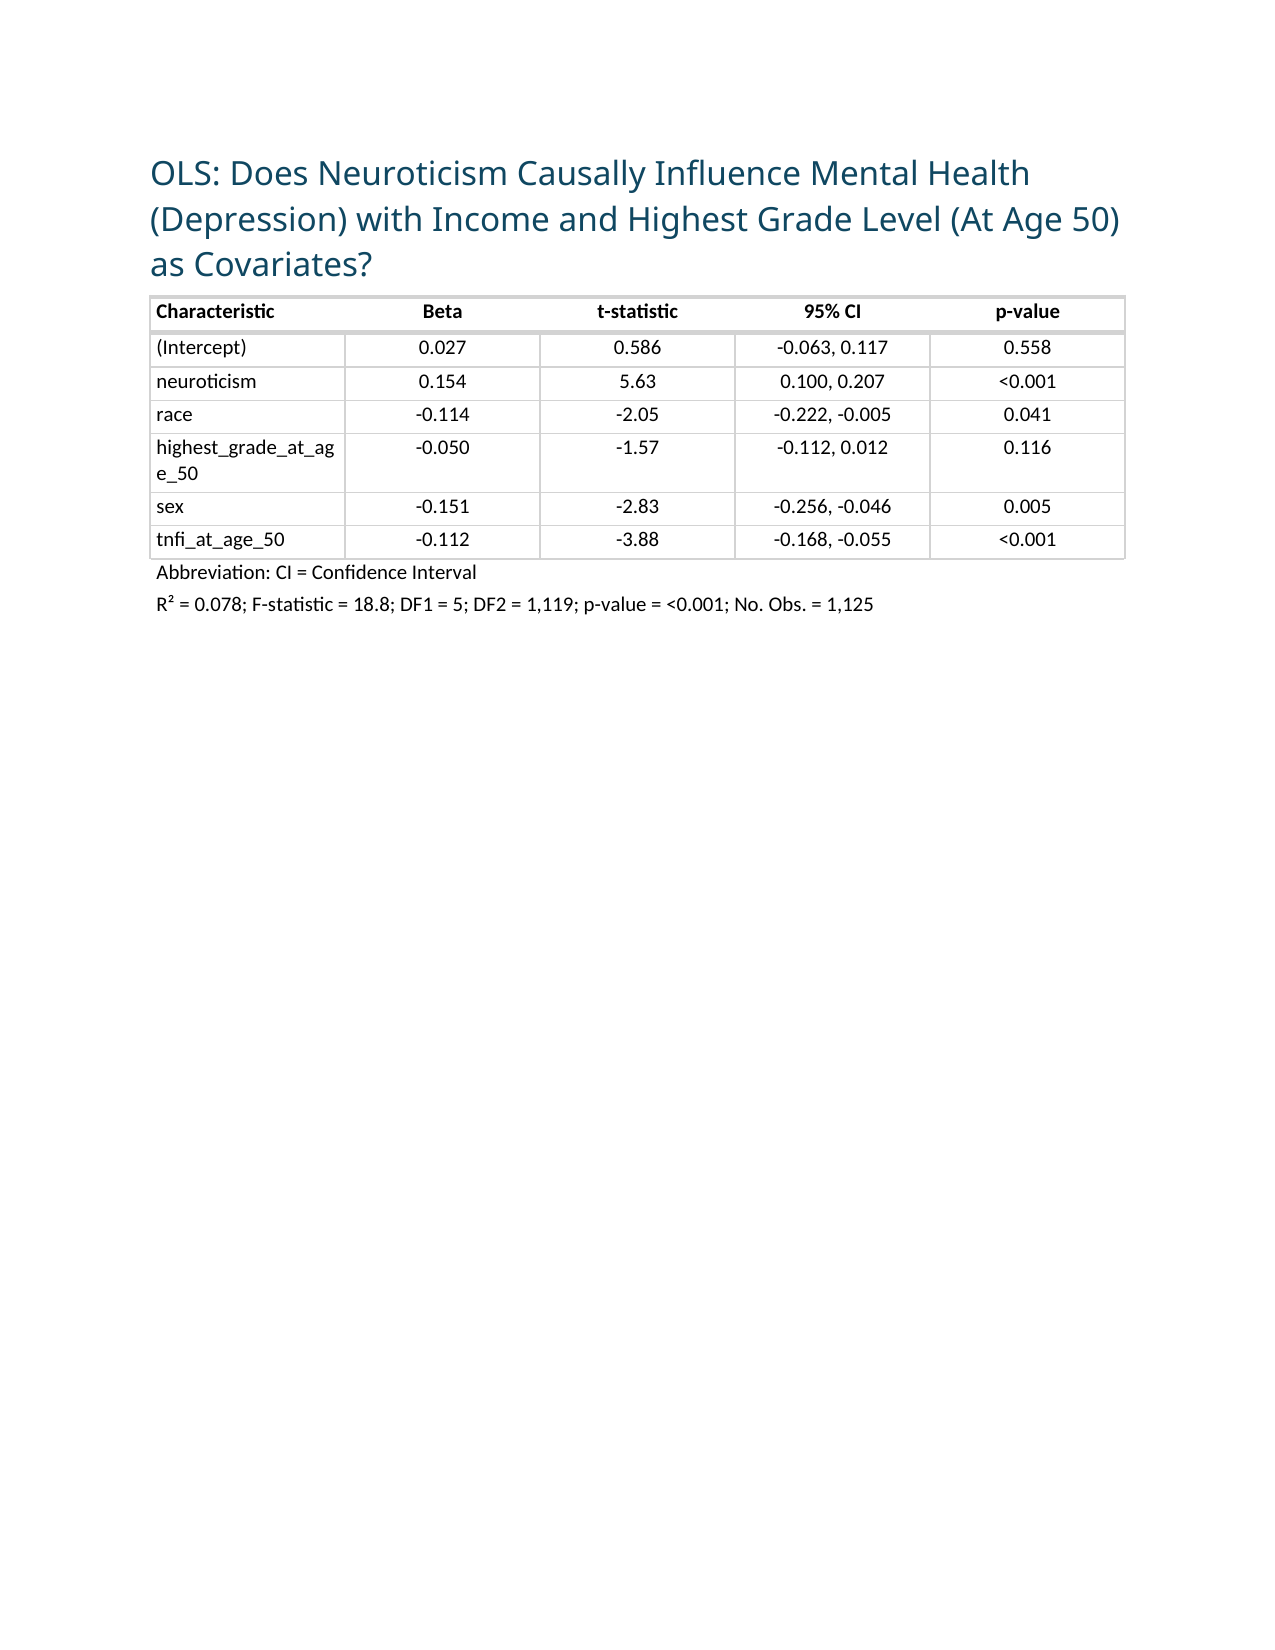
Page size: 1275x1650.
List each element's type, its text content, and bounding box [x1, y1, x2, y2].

table_cell -0.151 [346, 493, 539, 524]
table_cell 0.116 [931, 434, 1124, 491]
table_cell 5.63 [541, 368, 734, 399]
table_cell -0.112, 0.012 [736, 434, 929, 491]
table_cell race [151, 401, 344, 433]
table_header 95% CI [735, 299, 930, 330]
table_cell -2.83 [541, 493, 734, 524]
table_cell -0.256, -0.046 [736, 493, 929, 524]
table_cell tnfi_at_age_50 [151, 526, 344, 558]
table_header p-value [930, 299, 1124, 330]
table_cell 0.005 [931, 493, 1124, 524]
table_cell <0.001 [931, 368, 1124, 399]
table_cell 0.558 [931, 335, 1124, 366]
table_cell 0.027 [346, 335, 539, 366]
table_header t-statistic [540, 299, 735, 330]
table_cell sex [151, 493, 344, 524]
table_cell -3.88 [541, 526, 734, 558]
table_cell -0.222, -0.005 [736, 401, 929, 433]
table_cell R² = 0.078; F-statistic = 18.8; DF1 = 5; DF2 = 1,119; p-value = <0.001; No. Obs. = 1,125 [150, 591, 1125, 623]
table_cell -0.112 [346, 526, 539, 558]
table_cell -0.114 [346, 401, 539, 433]
table_cell -2.05 [541, 401, 734, 433]
table_cell highest_grade_at_age_50 [151, 434, 344, 491]
table_cell -1.57 [541, 434, 734, 491]
table_cell -0.168, -0.055 [736, 526, 929, 558]
table_cell Abbreviation: CI = Confidence Interval [150, 559, 1125, 591]
table_header Beta [345, 299, 540, 330]
table_cell (Intercept) [151, 335, 344, 366]
table_cell -0.063, 0.117 [736, 335, 929, 366]
table_cell 0.041 [931, 401, 1124, 433]
subtitle OLS: Does Neuroticism Causally Influence Mental Health (Depression) with Income and Highest Grade Level (At Age 50) as Covariates? [150, 150, 1125, 286]
table_cell 0.154 [346, 368, 539, 399]
table_cell 0.100, 0.207 [736, 368, 929, 399]
table_cell neuroticism [151, 368, 344, 399]
table_header Characteristic [151, 299, 345, 330]
table_cell 0.586 [541, 335, 734, 366]
table_cell -0.050 [346, 434, 539, 491]
table_cell <0.001 [931, 526, 1124, 558]
